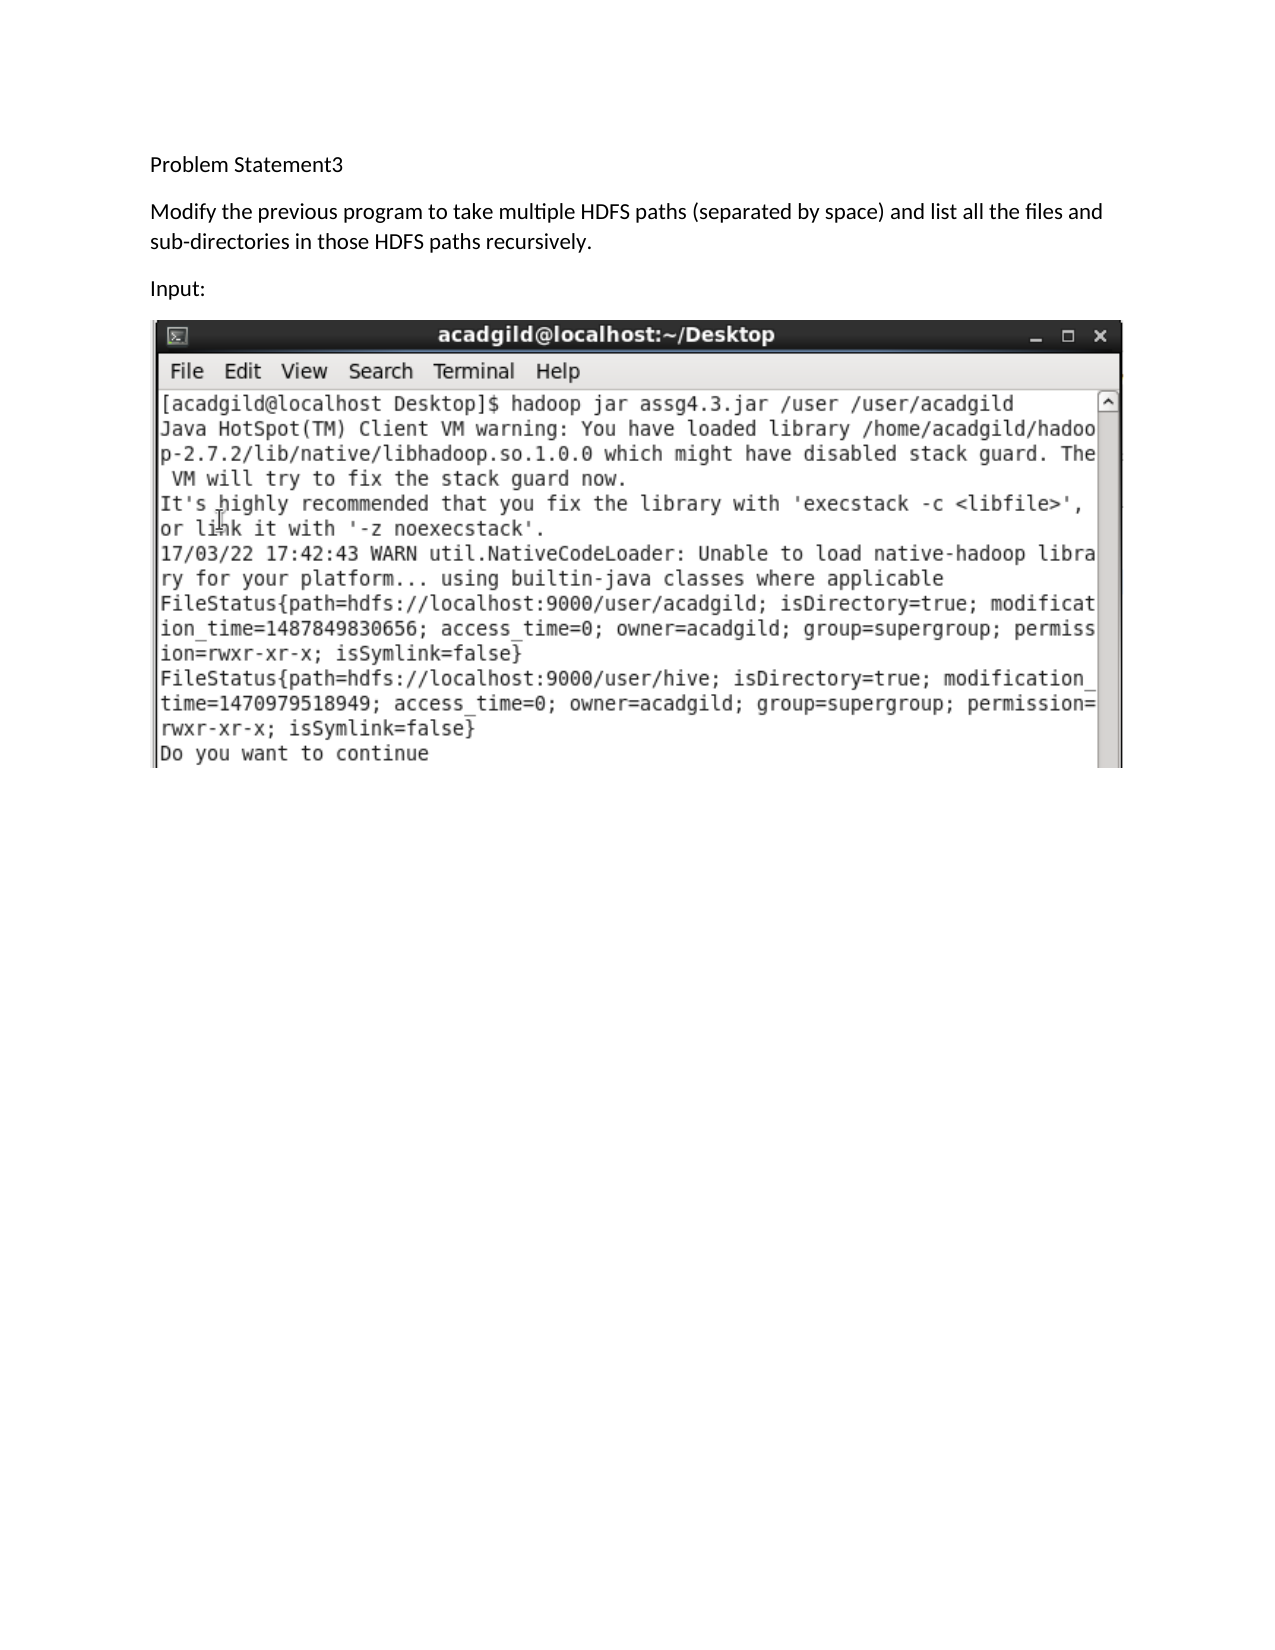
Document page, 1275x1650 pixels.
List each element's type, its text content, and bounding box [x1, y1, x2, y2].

picture [150, 320, 1124, 768]
text Input: [150, 274, 1125, 302]
text Problem Statement3 [150, 150, 1125, 178]
text Modify the previous program to take multiple HDFS paths (separated by space) and list all the files and sub-directories in those HDFS paths recursively. [150, 197, 1125, 255]
